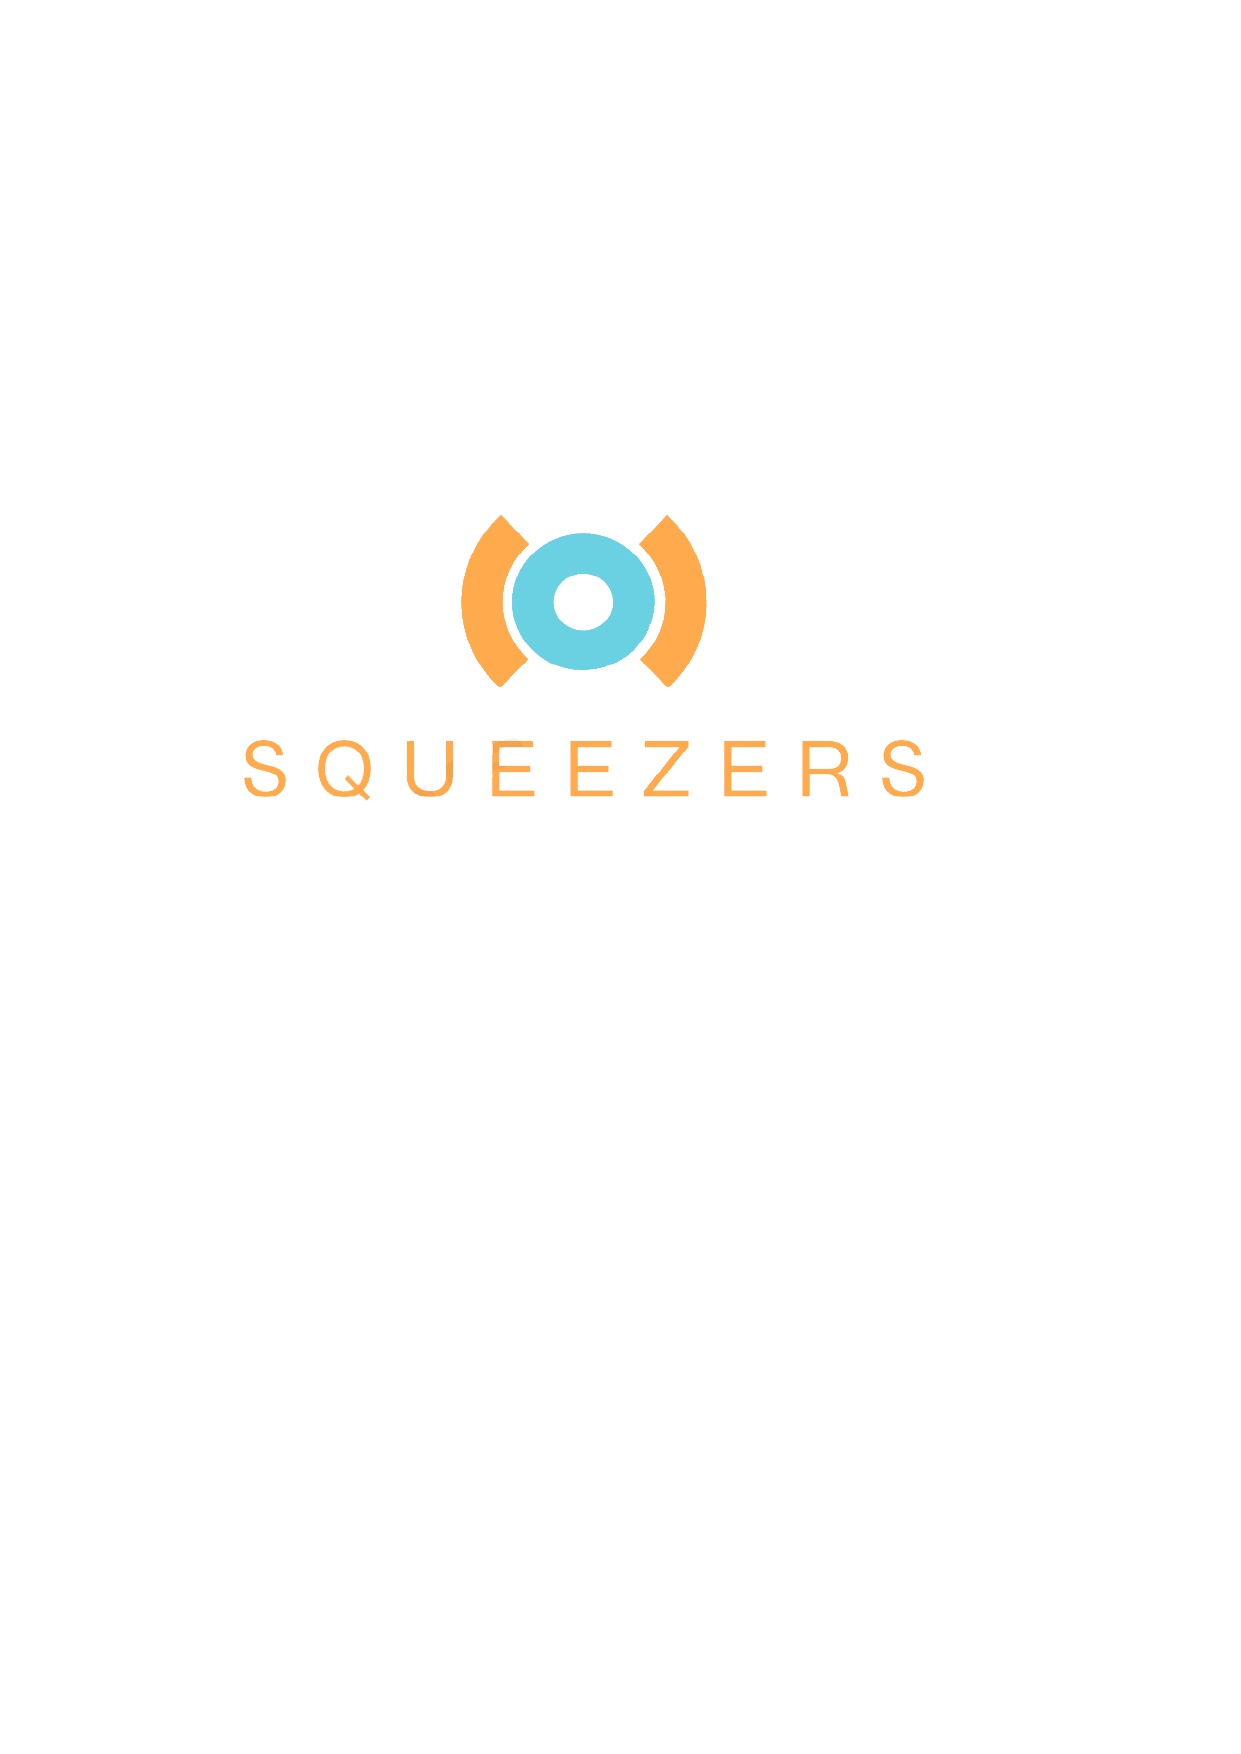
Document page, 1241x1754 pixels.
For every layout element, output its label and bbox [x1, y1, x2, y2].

picture [147, 335, 1005, 973]
